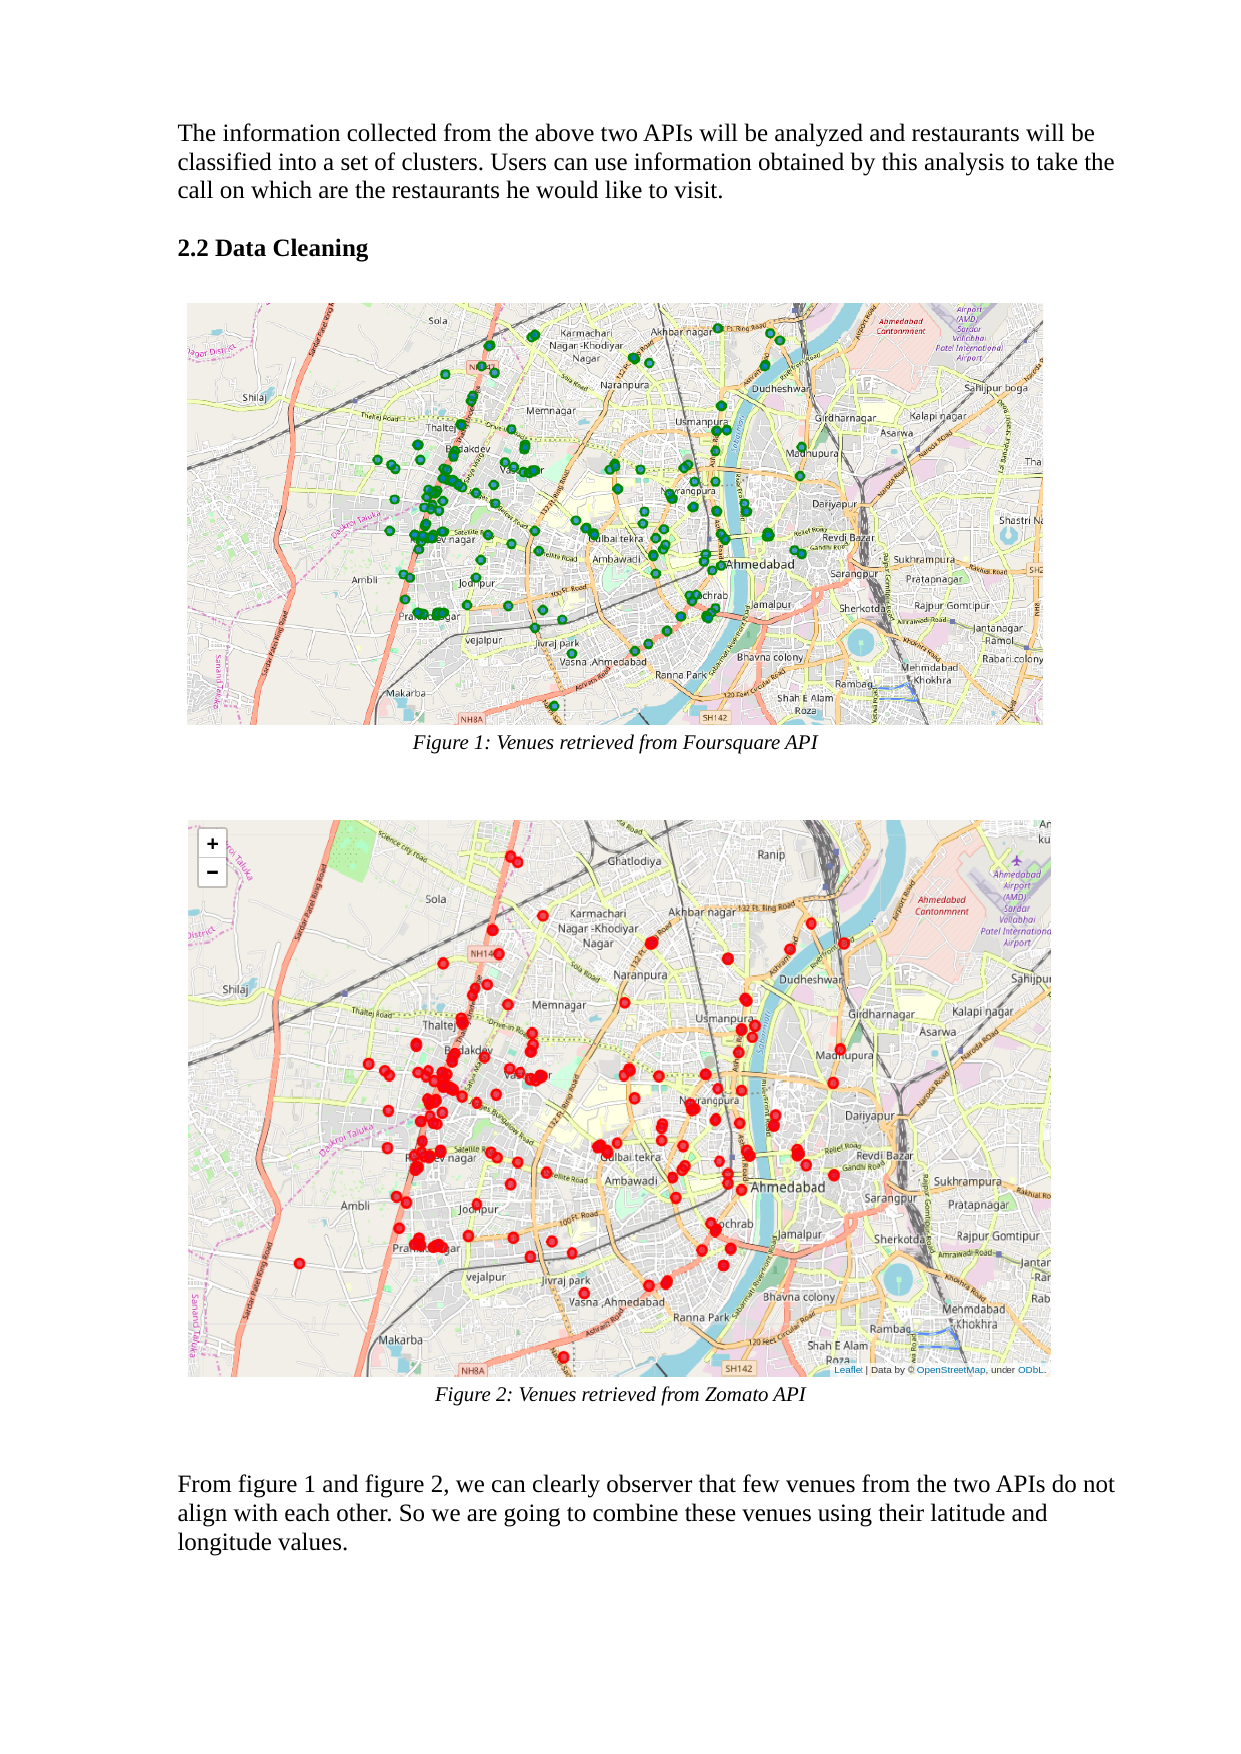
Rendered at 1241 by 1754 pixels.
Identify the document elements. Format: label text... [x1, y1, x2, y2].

list The information collected from the above two APIs will be analyzed and restaurants will be classified into a set of clusters. Users can use information obtained by this analysis to take the call on which are the restaurants he would like to visit. [177, 118, 1122, 204]
list 2.2 Data Cleaning [177, 233, 1122, 262]
list From figure 1 and figure 2, we can clearly observer that few venues from the two APIs do not align with each other. So we are going to combine these venues using their latitude and longitude values. [177, 1469, 1122, 1556]
picture [187, 303, 1044, 725]
picture [185, 820, 1055, 1377]
